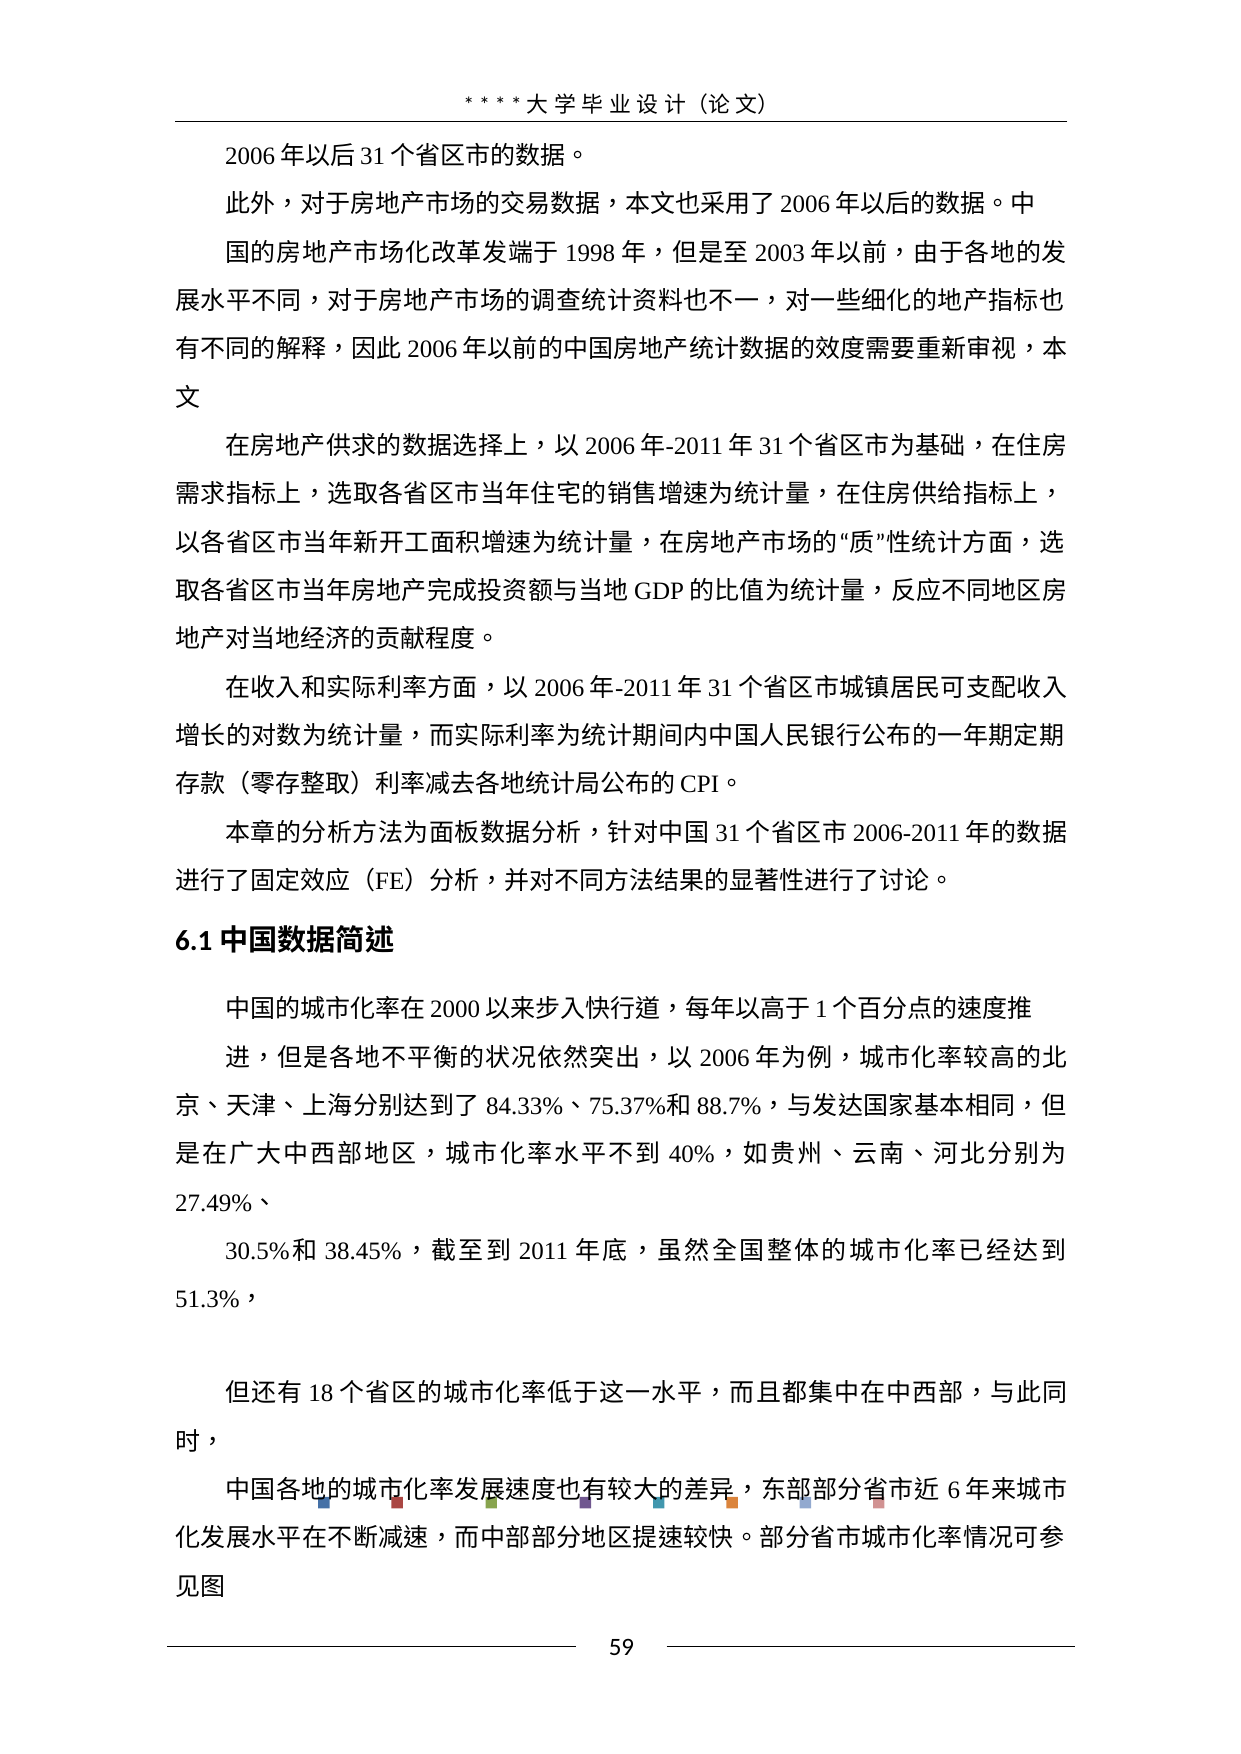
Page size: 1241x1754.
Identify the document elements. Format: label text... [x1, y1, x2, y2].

text 国的房地产市场化改革发端于1998年，但是至2003年以前，由于各地的发展水平不同，对于房地产市场的调查统计资料也不一，对一些细化的地产指标也有不同的解释，因此2006年以前的中国房地产统计数据的效度需要重新审视，本文 [175, 219, 1067, 412]
text 本章的分析方法为面板数据分析，针对中国31个省区市2006-2011年的数据进行了固定效应（FE）分析，并对不同方法结果的显著性进行了讨论。 [175, 799, 1067, 896]
text 进，但是各地不平衡的状况依然突出，以2006年为例，城市化率较高的北京、天津、上海分别达到了84.33%、75.37%和88.7%，与发达国家基本相同，但是在广大中西部地区，城市化率水平不到40%，如贵州、云南、河北分别为27.49%、 [175, 1024, 1067, 1217]
text 30.5%和38.45%，截至到2011年底，虽然全国整体的城市化率已经达到51.3%， [175, 1217, 1067, 1314]
text 中国的城市化率在2000以来步入快行道，每年以高于1个百分点的速度推 [175, 976, 1067, 1024]
text 此外，对于房地产市场的交易数据，本文也采用了2006年以后的数据。中 [175, 171, 1067, 219]
text 中国各地的城市化率发展速度也有较大的差异，东部部分省市近6年来城市化发展水平在不断减速，而中部部分地区提速较快。部分省市城市化率情况可参见图 [175, 1456, 1067, 1601]
text 但还有18个省区的城市化率低于这一水平，而且都集中在中西部，与此同时， [175, 1359, 1067, 1456]
text 在收入和实际利率方面，以2006年-2011年31个省区市城镇居民可支配收入增长的对数为统计量，而实际利率为统计期间内中国人民银行公布的一年期定期存款（零存整取）利率减去各地统计局公布的CPI。 [175, 654, 1067, 799]
subtitle 6.1 中国数据简述 [175, 919, 1067, 959]
text 在房地产供求的数据选择上，以2006年-2011年31个省区市为基础，在住房需求指标上，选取各省区市当年住宅的销售增速为统计量，在住房供给指标上，以各省区市当年新开工面积增速为统计量，在房地产市场的“质”性统计方面，选取各省区市当年房地产完成投资额与当地GDP的比值为统计量，反应不同地区房地产对当地经济的贡献程度。 [175, 412, 1067, 654]
text 2006年以后31个省区市的数据。 [175, 122, 1067, 171]
